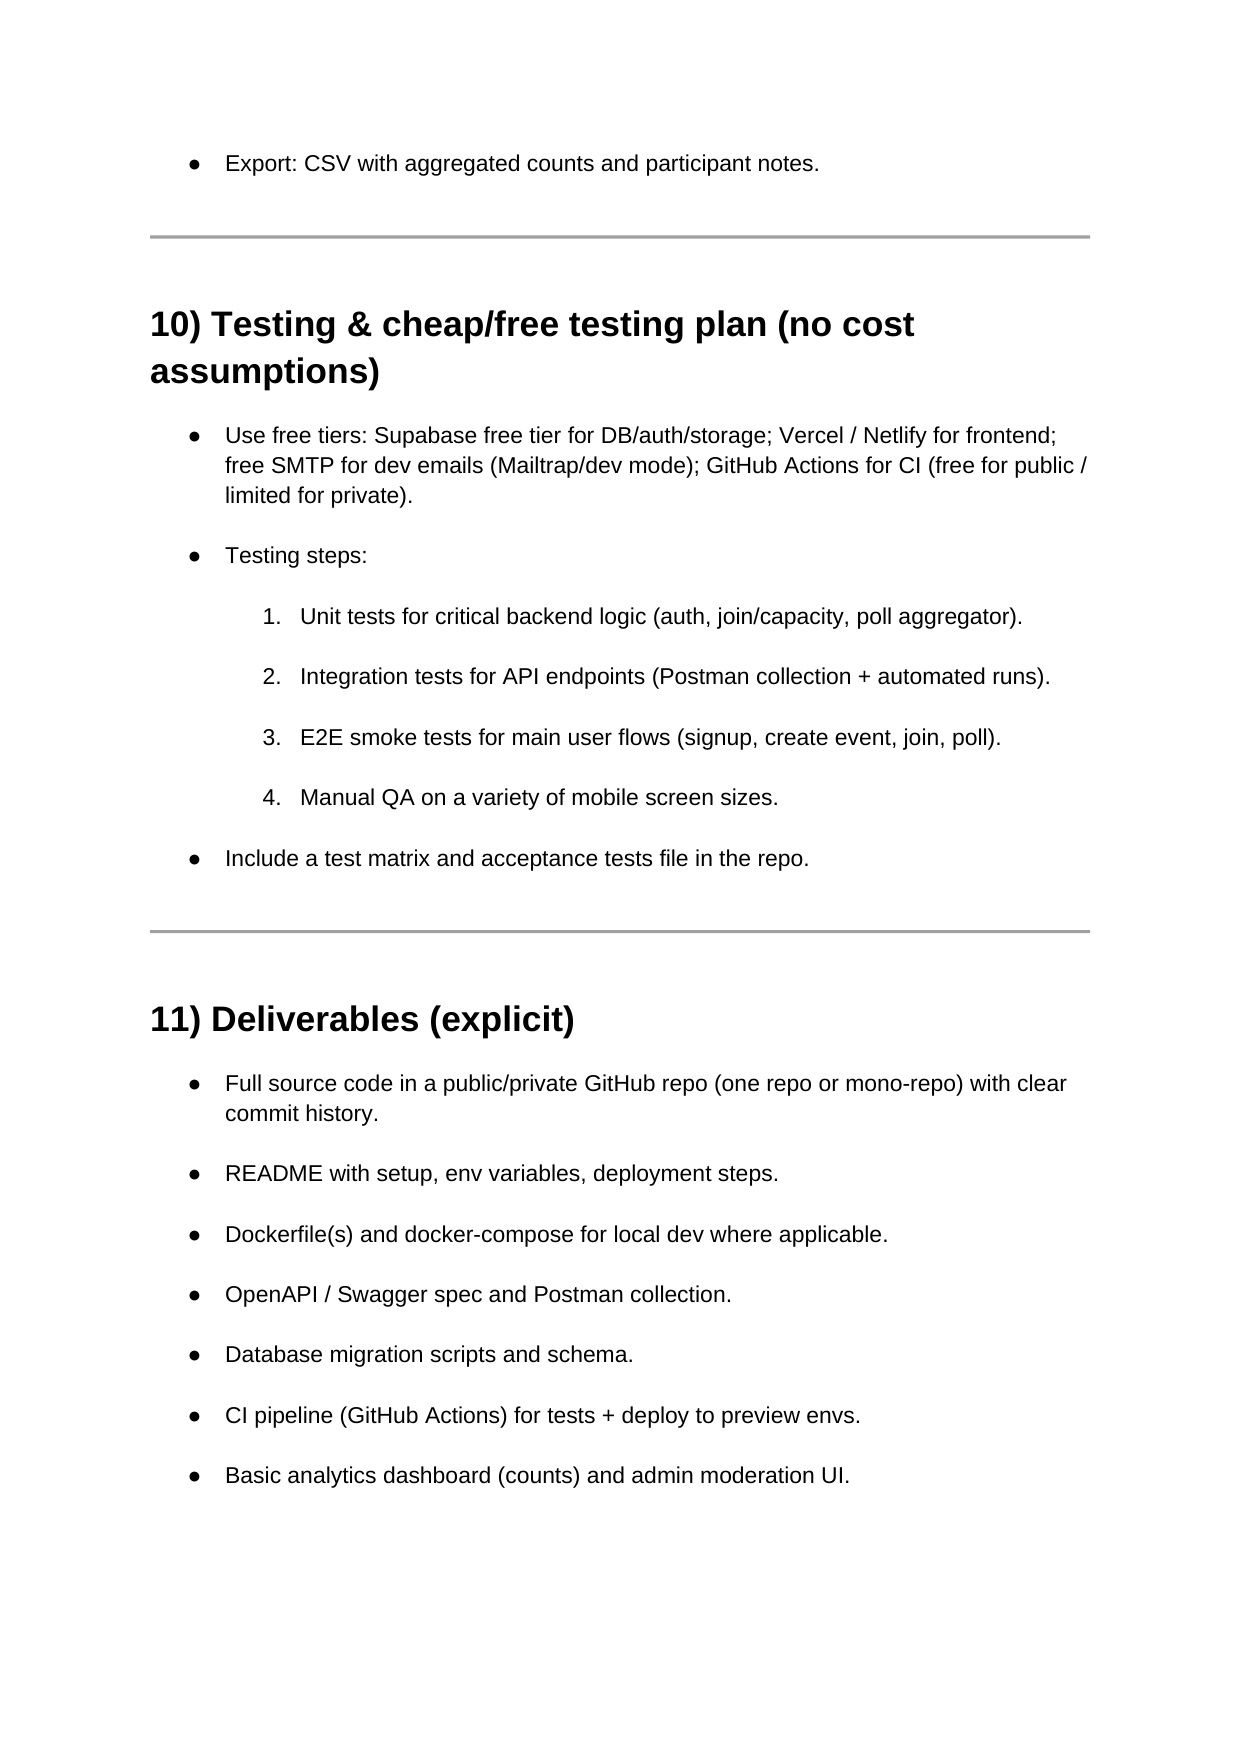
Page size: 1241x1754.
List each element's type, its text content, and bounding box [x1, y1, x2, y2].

list Use free tiers: Supabase free tier for DB/auth/storage; Vercel / Netlify for frontend; free SMTP for dev emails (Mailtrap/dev mode); GitHub Actions for CI (free for public / limited for private). [187, 422, 1090, 539]
list Export: CSV with aggregated counts and participant notes. [187, 150, 1090, 207]
subtitle 10) Testing & cheap/free testing plan (no cost assumptions) [150, 303, 1090, 391]
subtitle 11) Deliverables (explicit) [150, 998, 1090, 1038]
list Database migration scripts and schema. [187, 1341, 1090, 1398]
list Dockerfile(s) and docker-compose for local dev where applicable. [187, 1221, 1090, 1277]
list E2E smoke tests for main user flows (signup, create event, join, poll). [262, 724, 1090, 780]
list Include a test matrix and acceptance tests file in the repo. [187, 844, 1090, 901]
list Manual QA on a variety of mobile screen sizes. [262, 784, 1090, 841]
list README with setup, env variables, deployment steps. [187, 1160, 1090, 1217]
list Integration tests for API endpoints (Postman collection + automated runs). [262, 663, 1090, 720]
list Full source code in a public/private GitHub repo (one repo or mono-repo) with clear commit history. [187, 1069, 1090, 1156]
list OpenAPI / Swagger spec and Postman collection. [187, 1281, 1090, 1337]
list Testing steps: [187, 542, 1090, 599]
list Basic analytics dashboard (counts) and admin moderation UI. [187, 1462, 1090, 1519]
list CI pipeline (GitHub Actions) for tests + deploy to preview envs. [187, 1402, 1090, 1458]
list Unit tests for critical backend logic (auth, join/capacity, poll aggregator). [262, 603, 1090, 659]
